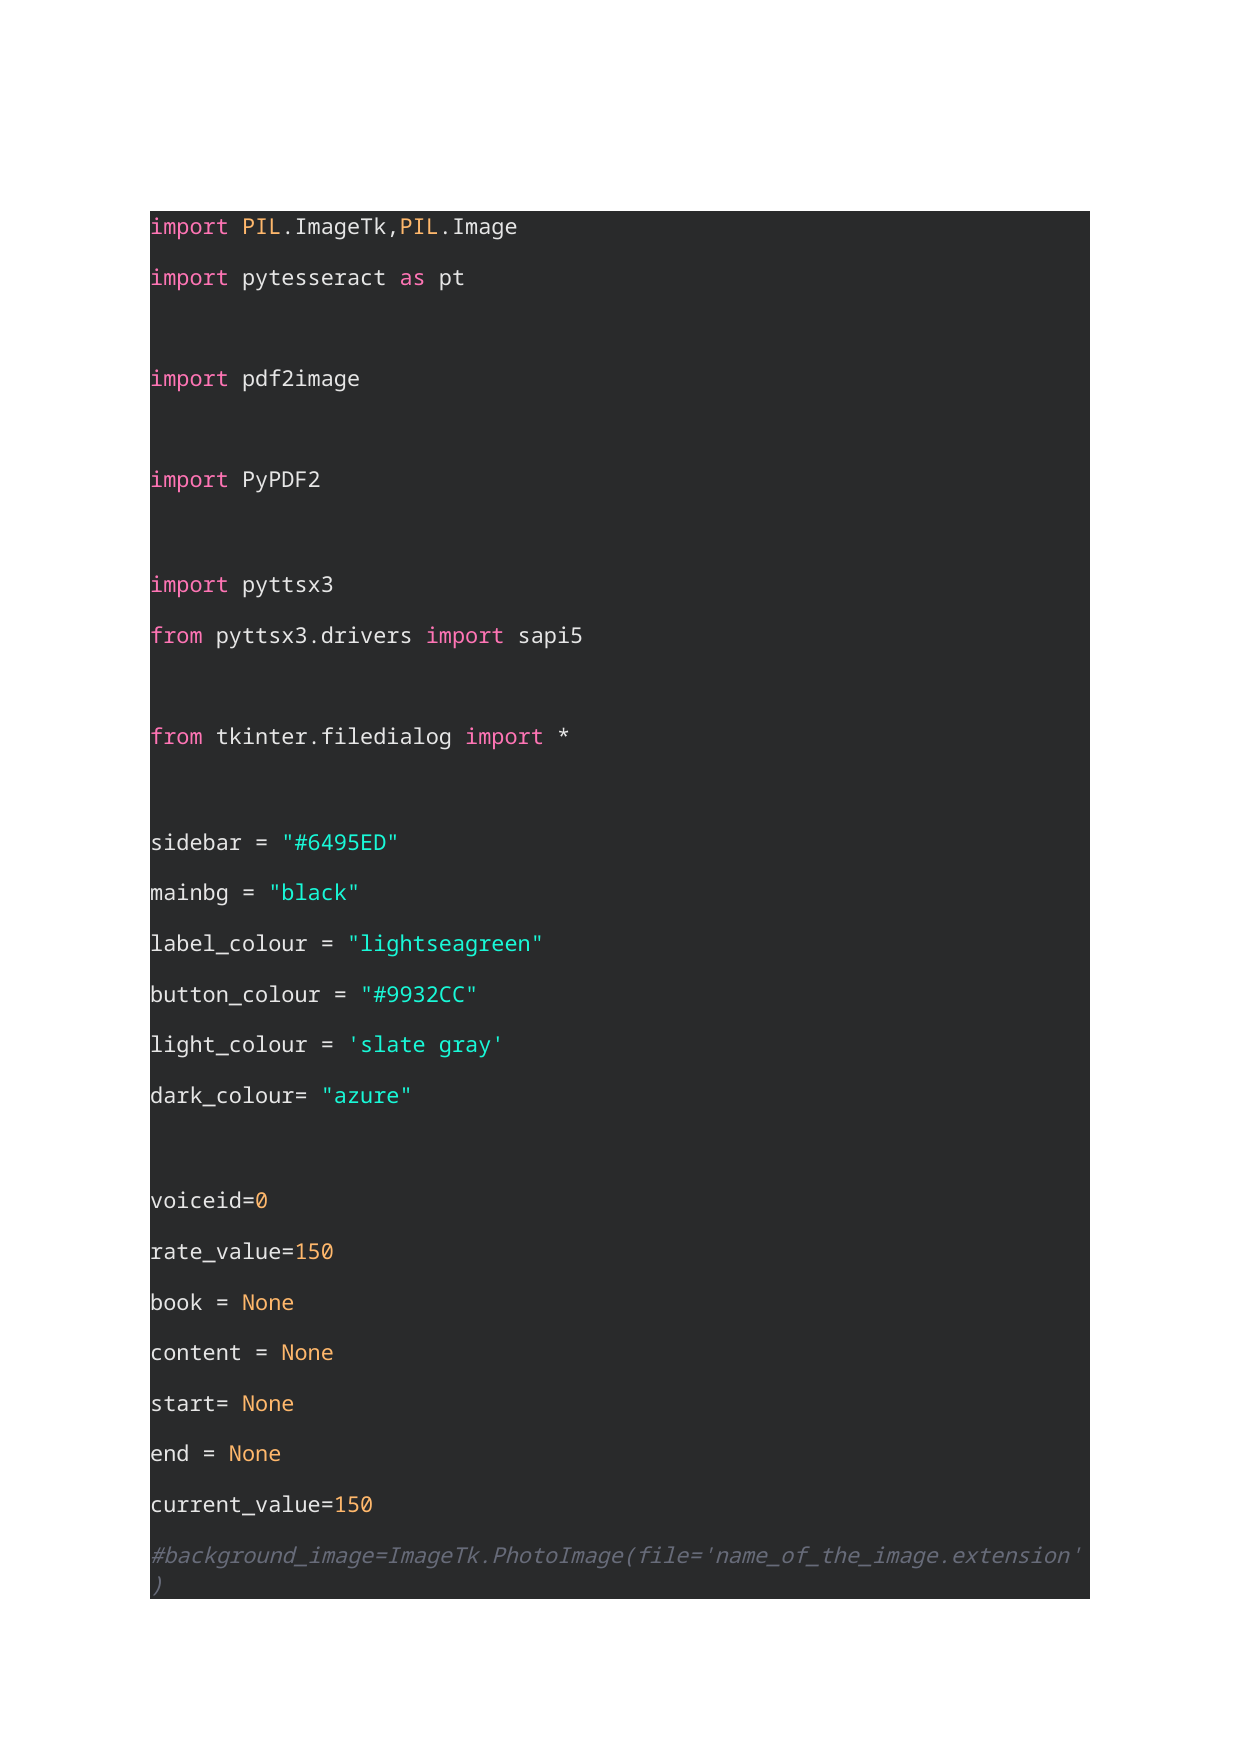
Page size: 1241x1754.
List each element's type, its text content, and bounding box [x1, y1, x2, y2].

text book = None [150, 1287, 1090, 1316]
text import pdf2image [150, 363, 1090, 393]
text button_colour = "#9932CC" [150, 979, 1090, 1008]
text start= None [150, 1388, 1090, 1418]
text import pyttsx3 [150, 569, 1090, 599]
text light_colour = 'slate gray' [150, 1029, 1090, 1059]
text import PIL.ImageTk,PIL.Image [150, 211, 1090, 241]
text sidebar = "#6495ED" [150, 827, 1090, 857]
text voiceid=0 [150, 1185, 1090, 1215]
text current_value=150 [150, 1489, 1090, 1519]
text import pytesseract as pt [150, 262, 1090, 291]
text rate_value=150 [150, 1236, 1090, 1266]
text from pyttsx3.drivers import sapi5 [150, 620, 1090, 650]
text end = None [150, 1438, 1090, 1468]
text dark_colour= "azure" [150, 1080, 1090, 1110]
text mainbg = "black" [150, 877, 1090, 907]
text #background_image=ImageTk.PhotoImage(file='name_of_the_image.extension') [150, 1540, 1090, 1599]
text import PyPDF2 [150, 464, 1090, 494]
text from tkinter.filedialog import * [150, 721, 1090, 751]
text label_colour = "lightseagreen" [150, 928, 1090, 958]
text content = None [150, 1337, 1090, 1367]
